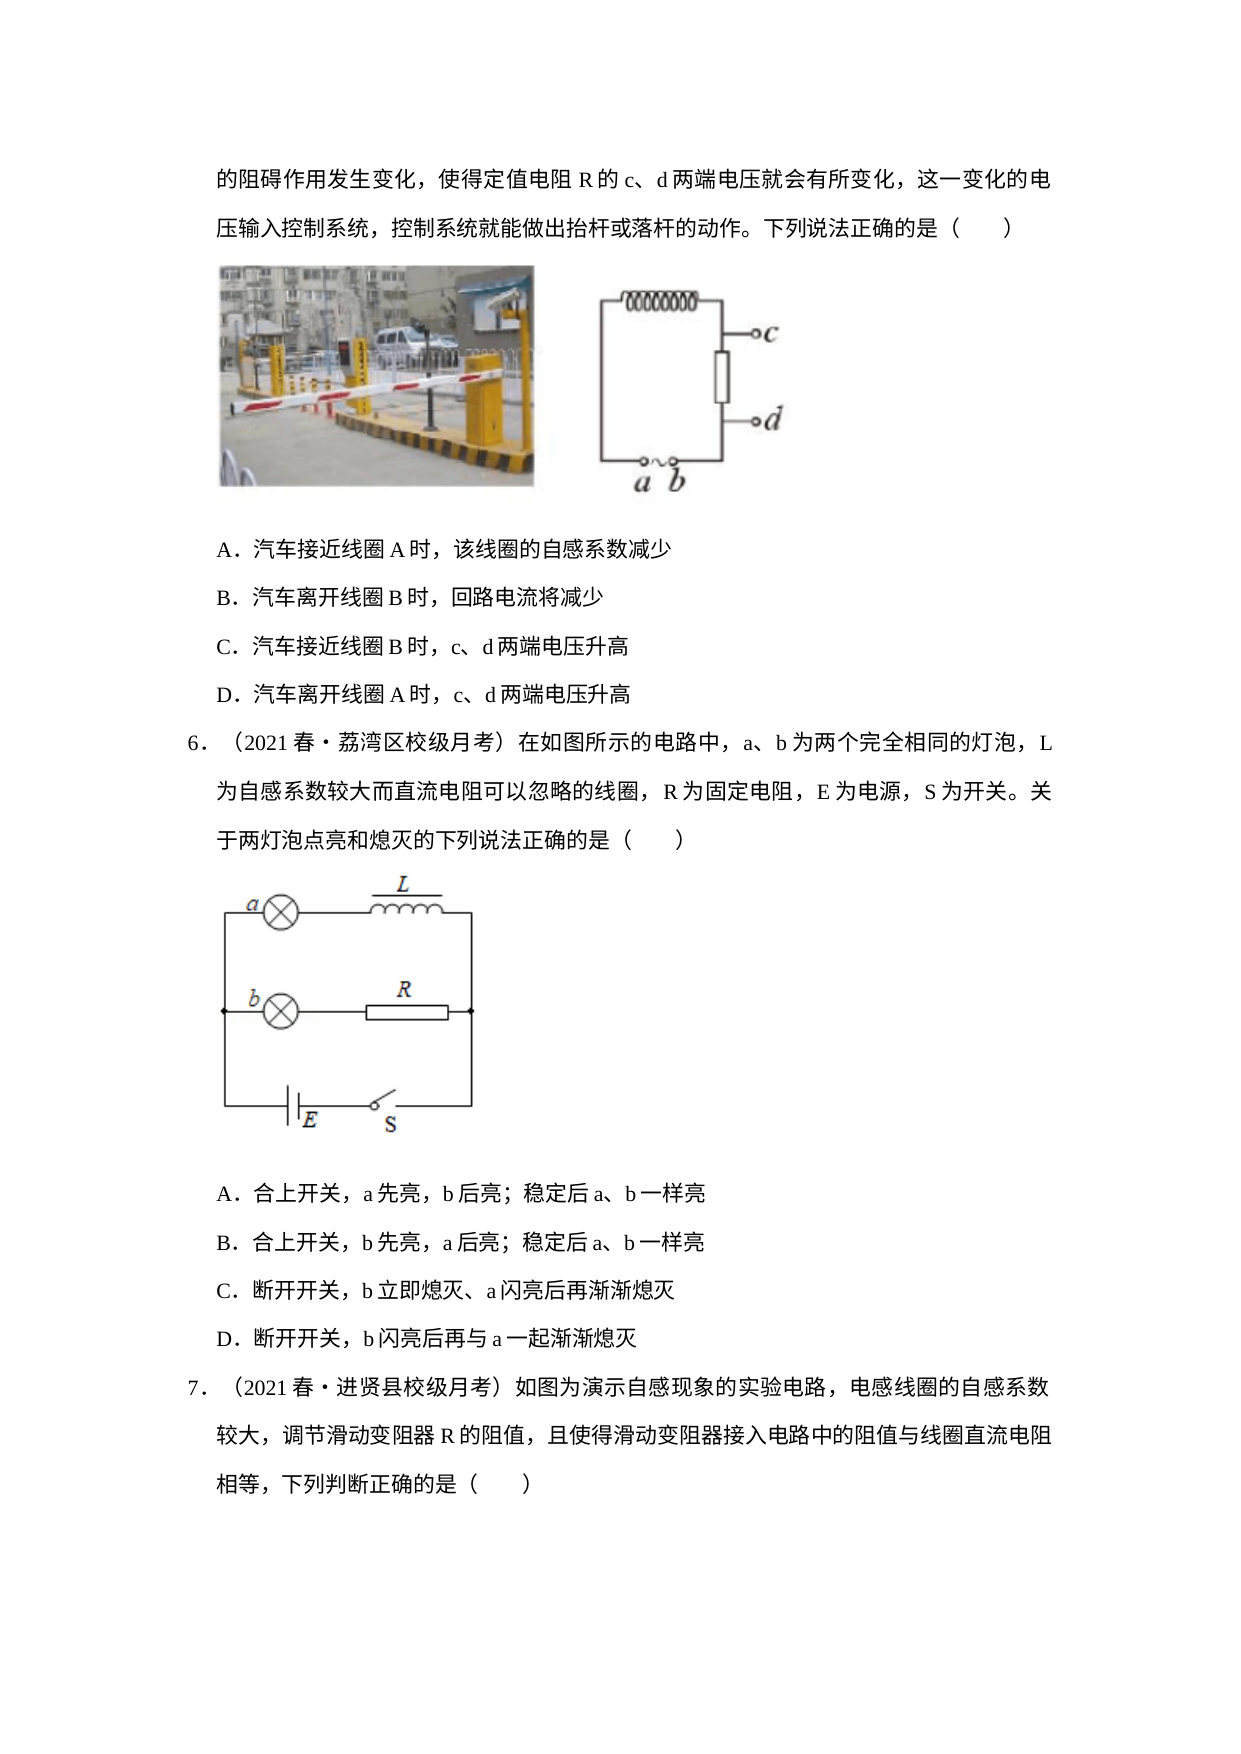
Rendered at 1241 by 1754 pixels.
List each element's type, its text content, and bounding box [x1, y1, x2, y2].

text C．汽车接近线圈B时，c、d两端电压升高 [187, 628, 1053, 661]
text B．合上开关，b先亮，a后亮；稳定后a、b一样亮 [187, 1224, 1053, 1257]
text A．汽车接近线圈A时，该线圈的自感系数减少 [187, 532, 1053, 564]
picture [216, 870, 479, 1137]
text 6．（2021春•荔湾区校级月考）在如图所示的电路中，a、b为两个完全相同的灯泡，L为自感系数较大而直流电阻可以忽略的线圈，R为固定电阻，E为电源，S为开关。关于两灯泡点亮和熄灭的下列说法正确的是（ ） [187, 725, 1053, 855]
picture [216, 259, 795, 509]
text C．断开开关，b立即熄灭、a闪亮后再渐渐熄灭 [187, 1273, 1053, 1305]
text B．汽车离开线圈B时，回路电流将减少 [187, 580, 1053, 612]
text D．汽车离开线圈A时，c、d两端电压升高 [187, 677, 1053, 709]
text A．合上开关，a先亮，b后亮；稳定后a、b一样亮 [187, 1176, 1053, 1208]
text D．断开开关，b闪亮后再与a一起渐渐熄灭 [187, 1321, 1053, 1353]
text 7．（2021春•进贤县校级月考）如图为演示自感现象的实验电路，电感线圈的自感系数较大，调节滑动变阻器R的阻值，且使得滑动变阻器接入电路中的阻值与线圈直流电阻相等，下列判断正确的是（ ） [187, 1369, 1053, 1499]
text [187, 162, 1053, 243]
